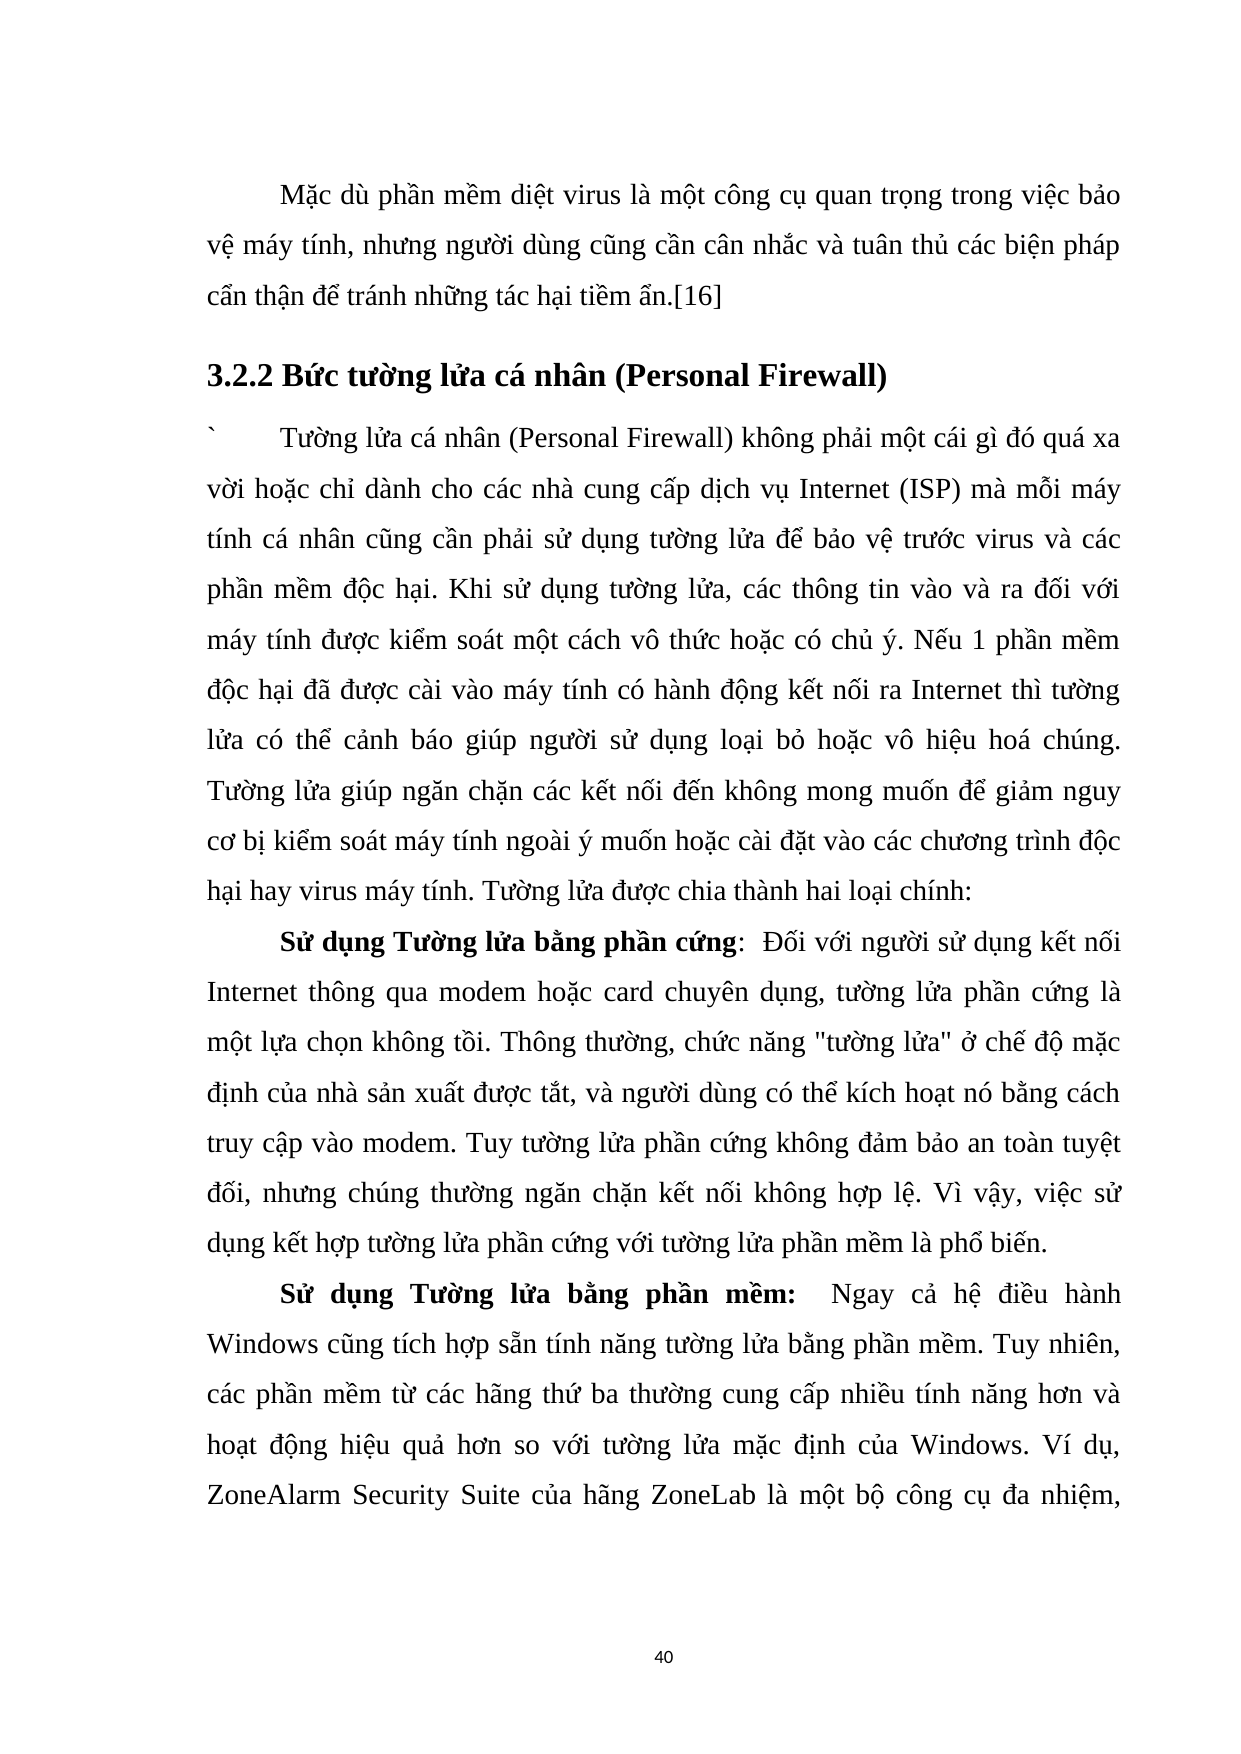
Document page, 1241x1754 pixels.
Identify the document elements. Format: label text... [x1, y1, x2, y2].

text ` Tường lửa cá nhân (Personal Firewall) không phải một cái gì đó quá xa vời hoặc chỉ dành cho các nhà cung cấp dịch vụ Internet (ISP) mà mỗi máy tính cá nhân cũng cần phải sử dụng tường lửa để bảo vệ trước virus và các phần mềm độc hại. Khi sử dụng tường lửa, các thông tin vào và ra đối với máy tính được kiểm soát một cách vô thức hoặc có chủ ý. Nếu 1 phần mềm độc hại đã được cài vào máy tính có hành động kết nối ra Internet thì tường lửa có thể cảnh báo giúp người sử dụng loại bỏ hoặc vô hiệu hoá chúng. Tường lửa giúp ngăn chặn các kết nối đến không mong muốn để giảm nguy cơ bị kiểm soát máy tính ngoài ý muốn hoặc cài đặt vào các chương trình độc hại hay virus máy tính. Tường lửa được chia thành hai loại chính: [207, 421, 1122, 907]
text Sử dụng Tường lửa bằng phần cứng: Đối với người sử dụng kết nối Internet thông qua modem hoặc card chuyên dụng, tường lửa phần cứng là một lựa chọn không tồi. Thông thường, chức năng "tường lửa" ở chế độ mặc định của nhà sản xuất được tắt, và người dùng có thể kích hoạt nó bằng cách truy cập vào modem. Tuy tường lửa phần cứng không đảm bảo an toàn tuyệt đối, nhưng chúng thường ngăn chặn kết nối không hợp lệ. Vì vậy, việc sử dụng kết hợp tường lửa phần cứng với tường lửa phần mềm là phổ biến. [207, 924, 1122, 1259]
text Mặc dù phần mềm diệt virus là một công cụ quan trọng trong việc bảo vệ máy tính, nhưng người dùng cũng cần cân nhắc và tuân thủ các biện pháp cẩn thận để tránh những tác hại tiềm ẩn.[16] [207, 177, 1122, 311]
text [207, 1276, 1122, 1511]
subtitle 3.2.2 Bức tường lửa cá nhân (Personal Firewall) [207, 355, 1122, 393]
